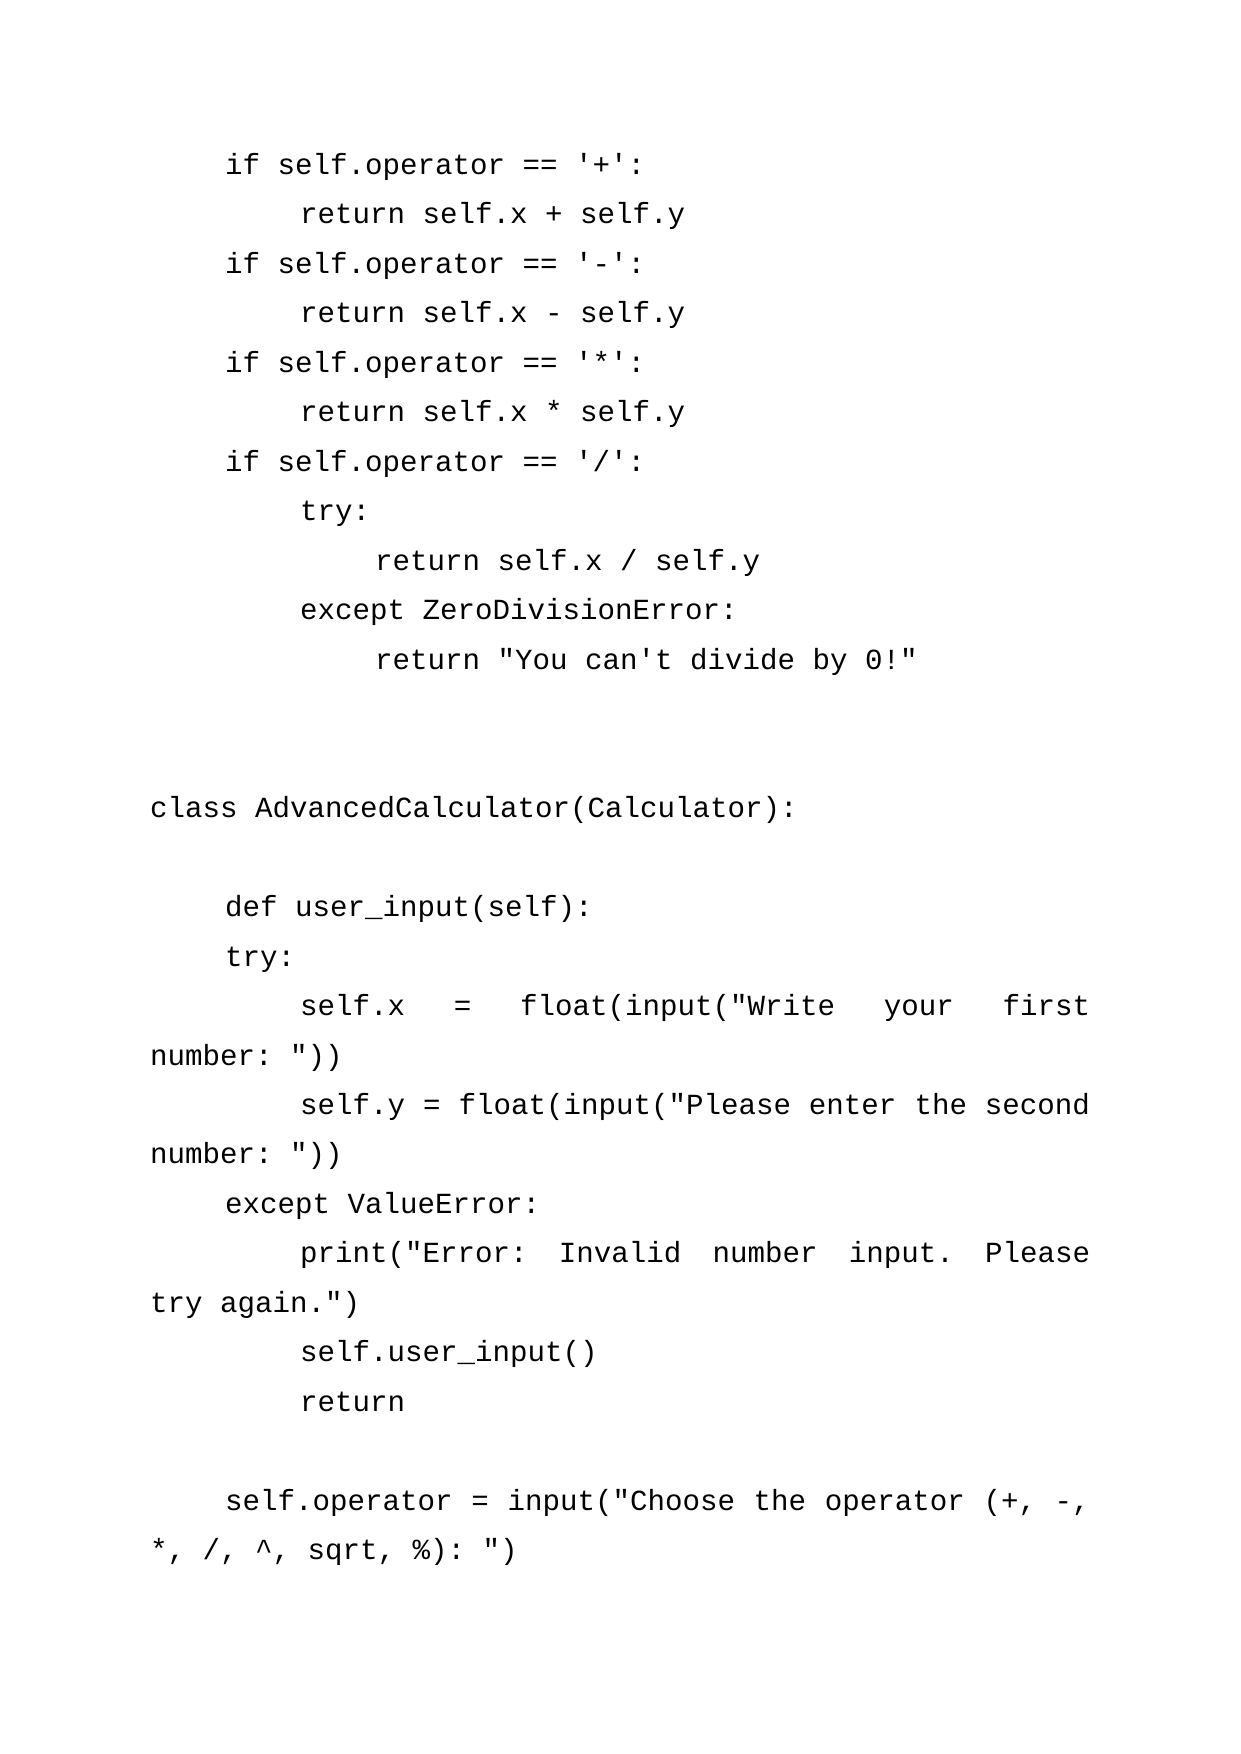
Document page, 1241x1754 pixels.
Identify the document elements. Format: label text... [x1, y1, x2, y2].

text try: [150, 496, 1090, 529]
text self.x = float(input("Write your first number: ")) [150, 991, 1090, 1074]
text return self.x - self.y [150, 298, 1090, 331]
text self.y = float(input("Please enter the second number: ")) [150, 1090, 1090, 1173]
text except ValueError: [150, 1189, 1090, 1222]
text if self.operator == '/': [150, 447, 1090, 480]
text return self.x / self.y [150, 546, 1090, 579]
text class AdvancedCalculator(Calculator): [150, 793, 1090, 826]
text def user_input(self): [150, 892, 1090, 925]
text return self.x + self.y [150, 199, 1090, 232]
text if self.operator == '+': [150, 150, 1090, 183]
text try: [150, 942, 1090, 975]
text print("Error: Invalid number input. Please try again.") [150, 1238, 1090, 1321]
text if self.operator == '-': [150, 249, 1090, 282]
text return "You can't divide by 0!" [150, 645, 1090, 678]
text return self.x * self.y [150, 397, 1090, 430]
text self.user_input() [150, 1337, 1090, 1371]
text if self.operator == '*': [150, 348, 1090, 381]
text except ZeroDivisionError: [150, 595, 1090, 628]
text self.operator = input("Choose the operator (+, -, *, /, ^, sqrt, %): ") [150, 1486, 1090, 1568]
text return [150, 1387, 1090, 1420]
